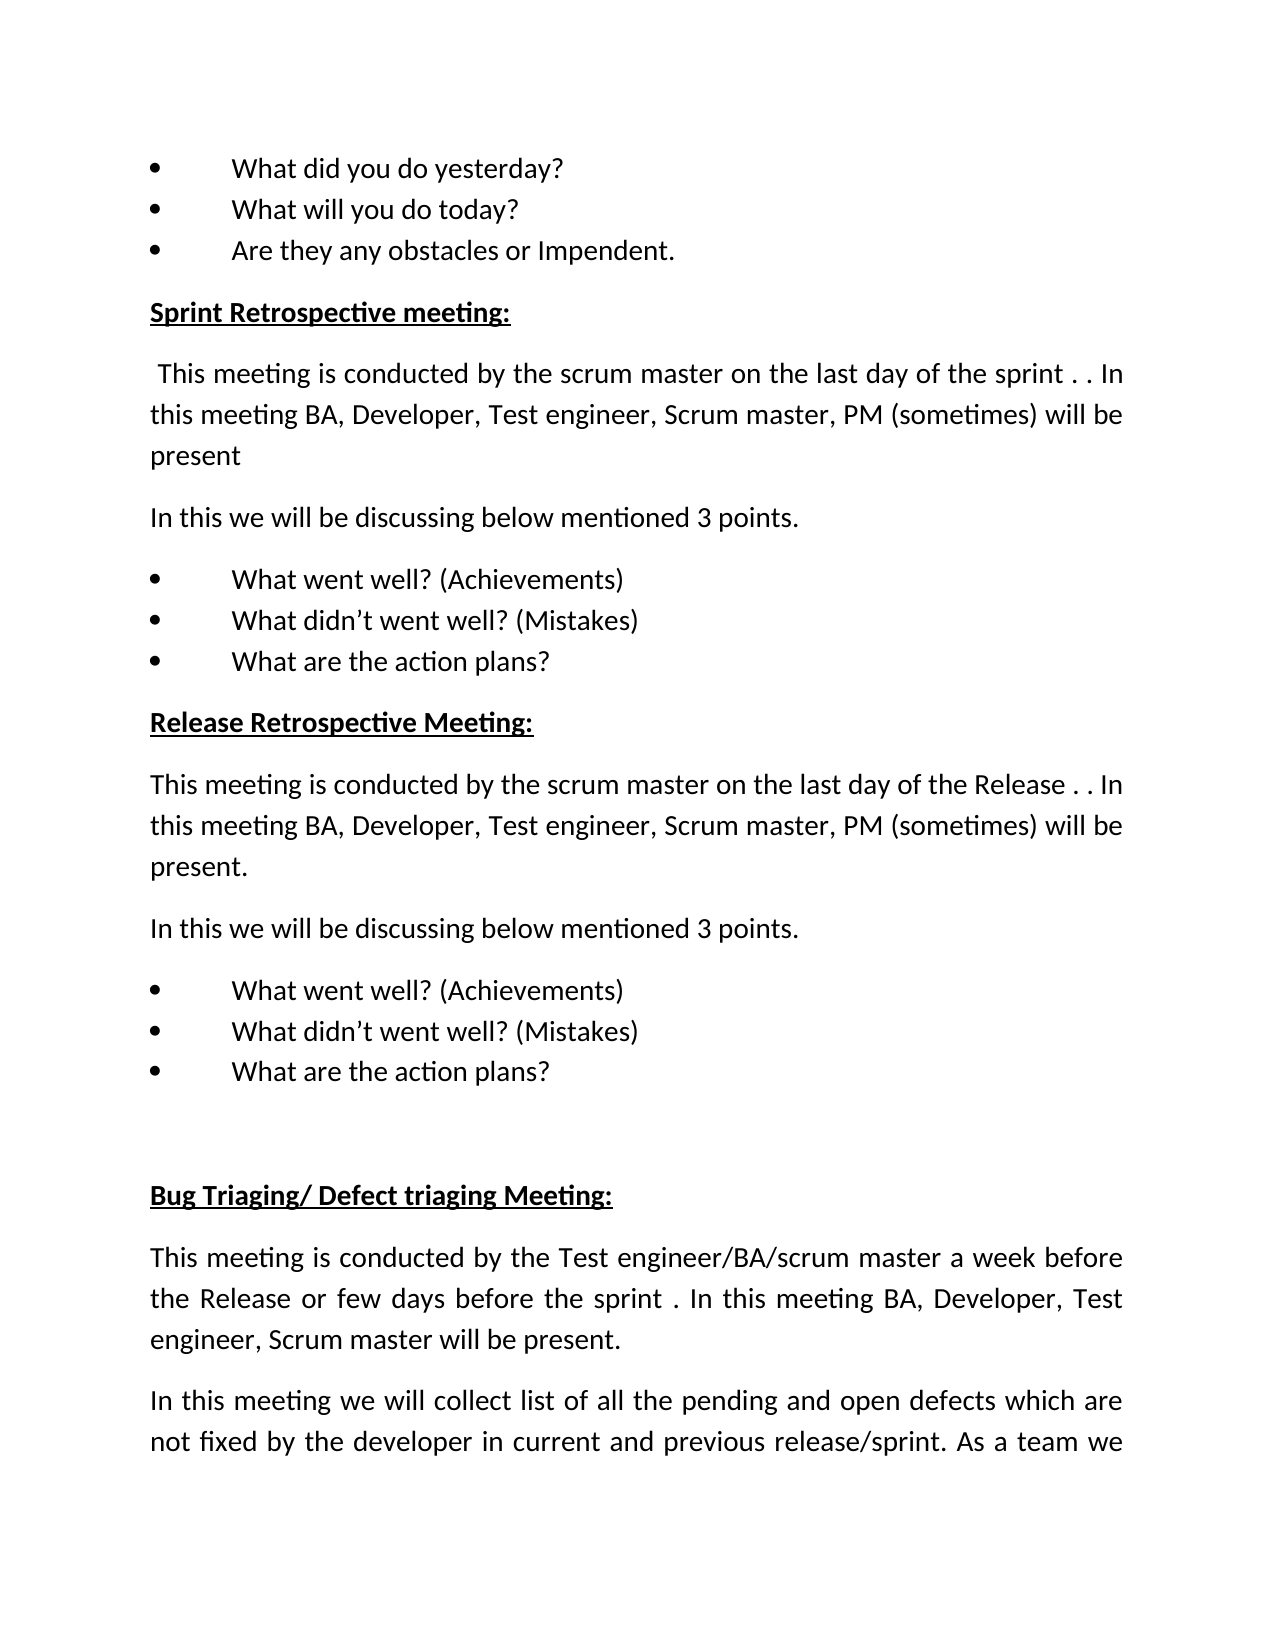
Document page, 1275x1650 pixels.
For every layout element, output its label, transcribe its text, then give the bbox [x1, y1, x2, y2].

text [150, 1382, 1125, 1459]
text Bug Triaging/ Defect triaging Meeting: [150, 1177, 1125, 1213]
text This meeting is conducted by the scrum master on the last day of the Release . . In this meeting BA, Developer, Test engineer, Scrum master, PM (sometimes) will be present. [150, 766, 1125, 884]
text Release Retrospective Meeting: [150, 704, 1125, 740]
list What didn’t went well? (Mistakes) [150, 1013, 1125, 1048]
list What will you do today? [150, 191, 1125, 227]
text This meeting is conducted by the scrum master on the last day of the sprint . . In this meeting BA, Developer, Test engineer, Scrum master, PM (sometimes) will be present [150, 355, 1125, 473]
text This meeting is conducted by the Test engineer/BA/scrum master a week before the Release or few days before the sprint . In this meeting BA, Developer, Test engineer, Scrum master will be present. [150, 1239, 1125, 1356]
list What are the action plans? [150, 643, 1125, 678]
list What went well? (Achievements) [150, 561, 1125, 596]
list What are the action plans? [150, 1053, 1125, 1089]
list What didn’t went well? (Mistakes) [150, 602, 1125, 637]
text Sprint Retrospective meeting: [150, 294, 1125, 329]
list What did you do yesterday? [150, 150, 1125, 186]
text In this we will be discussing below mentioned 3 points. [150, 499, 1125, 535]
list What went well? (Achievements) [150, 972, 1125, 1007]
list Are they any obstacles or Impendent. [150, 232, 1125, 267]
text In this we will be discussing below mentioned 3 points. [150, 910, 1125, 946]
